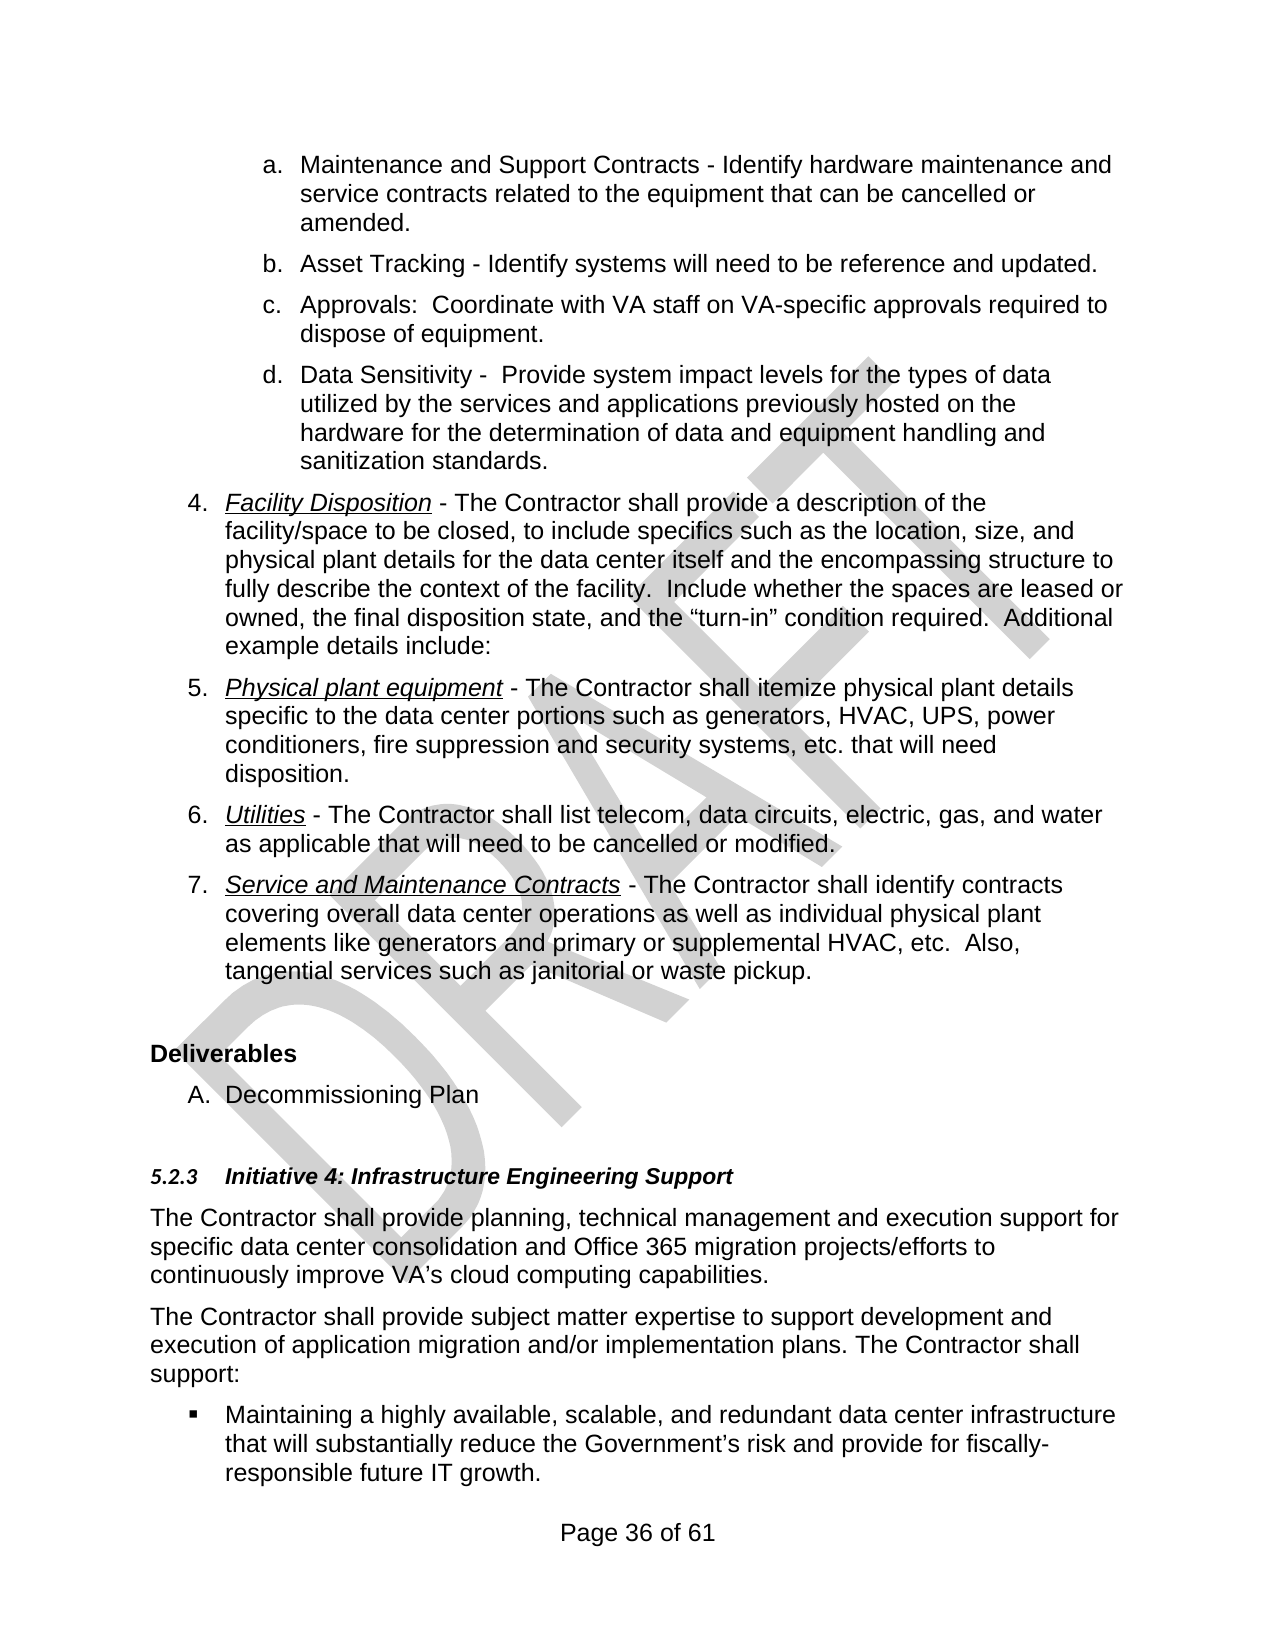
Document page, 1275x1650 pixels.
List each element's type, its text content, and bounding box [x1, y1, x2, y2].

list Decommissioning Plan [187, 1080, 1125, 1109]
list Maintaining a highly available, scalable, and redundant data center infrastructure that will substantially reduce the Government’s risk and provide for fiscally-responsible future IT growth. [187, 1401, 1125, 1487]
list Approvals: Coordinate with VA staff on VA-specific approvals required to dispose of equipment. [262, 290, 1125, 347]
text Deliverables [150, 1039, 1125, 1067]
list Utilities - The Contractor shall list telecom, data circuits, electric, gas, and water as applicable that will need to be cancelled or modified. [187, 800, 1125, 857]
list Facility Disposition - The Contractor shall provide a description of the facility/space to be closed, to include specifics such as the location, size, and physical plant details for the data center itself and the encompassing structure to fully describe the context of the facility. Include whether the spaces are leased or owned, the final disposition state, and the “turn-in” condition required. Additional example details include: [187, 487, 1125, 660]
list Physical plant equipment - The Contractor shall itemize physical plant details specific to the data center portions such as generators, HVAC, UPS, power conditioners, fire suppression and security systems, etc. that will need disposition. [187, 672, 1125, 787]
text The Contractor shall provide subject matter expertise to support development and execution of application migration and/or implementation plans. The Contractor shall support: [150, 1302, 1125, 1388]
list Data Sensitivity - Provide system impact levels for the types of data utilized by the services and applications previously hosted on the hardware for the determination of data and equipment handling and sanitization standards. [262, 360, 1125, 475]
subtitle Initiative 4: Infrastructure Engineering Support [150, 1162, 1125, 1191]
text The Contractor shall provide planning, technical management and execution support for specific data center consolidation and Office 365 migration projects/efforts to continuously improve VA’s cloud computing capabilities. [150, 1203, 1125, 1289]
list Service and Maintenance Contracts - The Contractor shall identify contracts covering overall data center operations as well as individual physical plant elements like generators and primary or supplemental HVAC, etc. Also, tangential services such as janitorial or waste pickup. [187, 870, 1125, 985]
list Maintenance and Support Contracts - Identify hardware maintenance and service contracts related to the equipment that can be cancelled or amended. [262, 150, 1125, 236]
list Asset Tracking - Identify systems will need to be reference and updated. [262, 249, 1125, 277]
